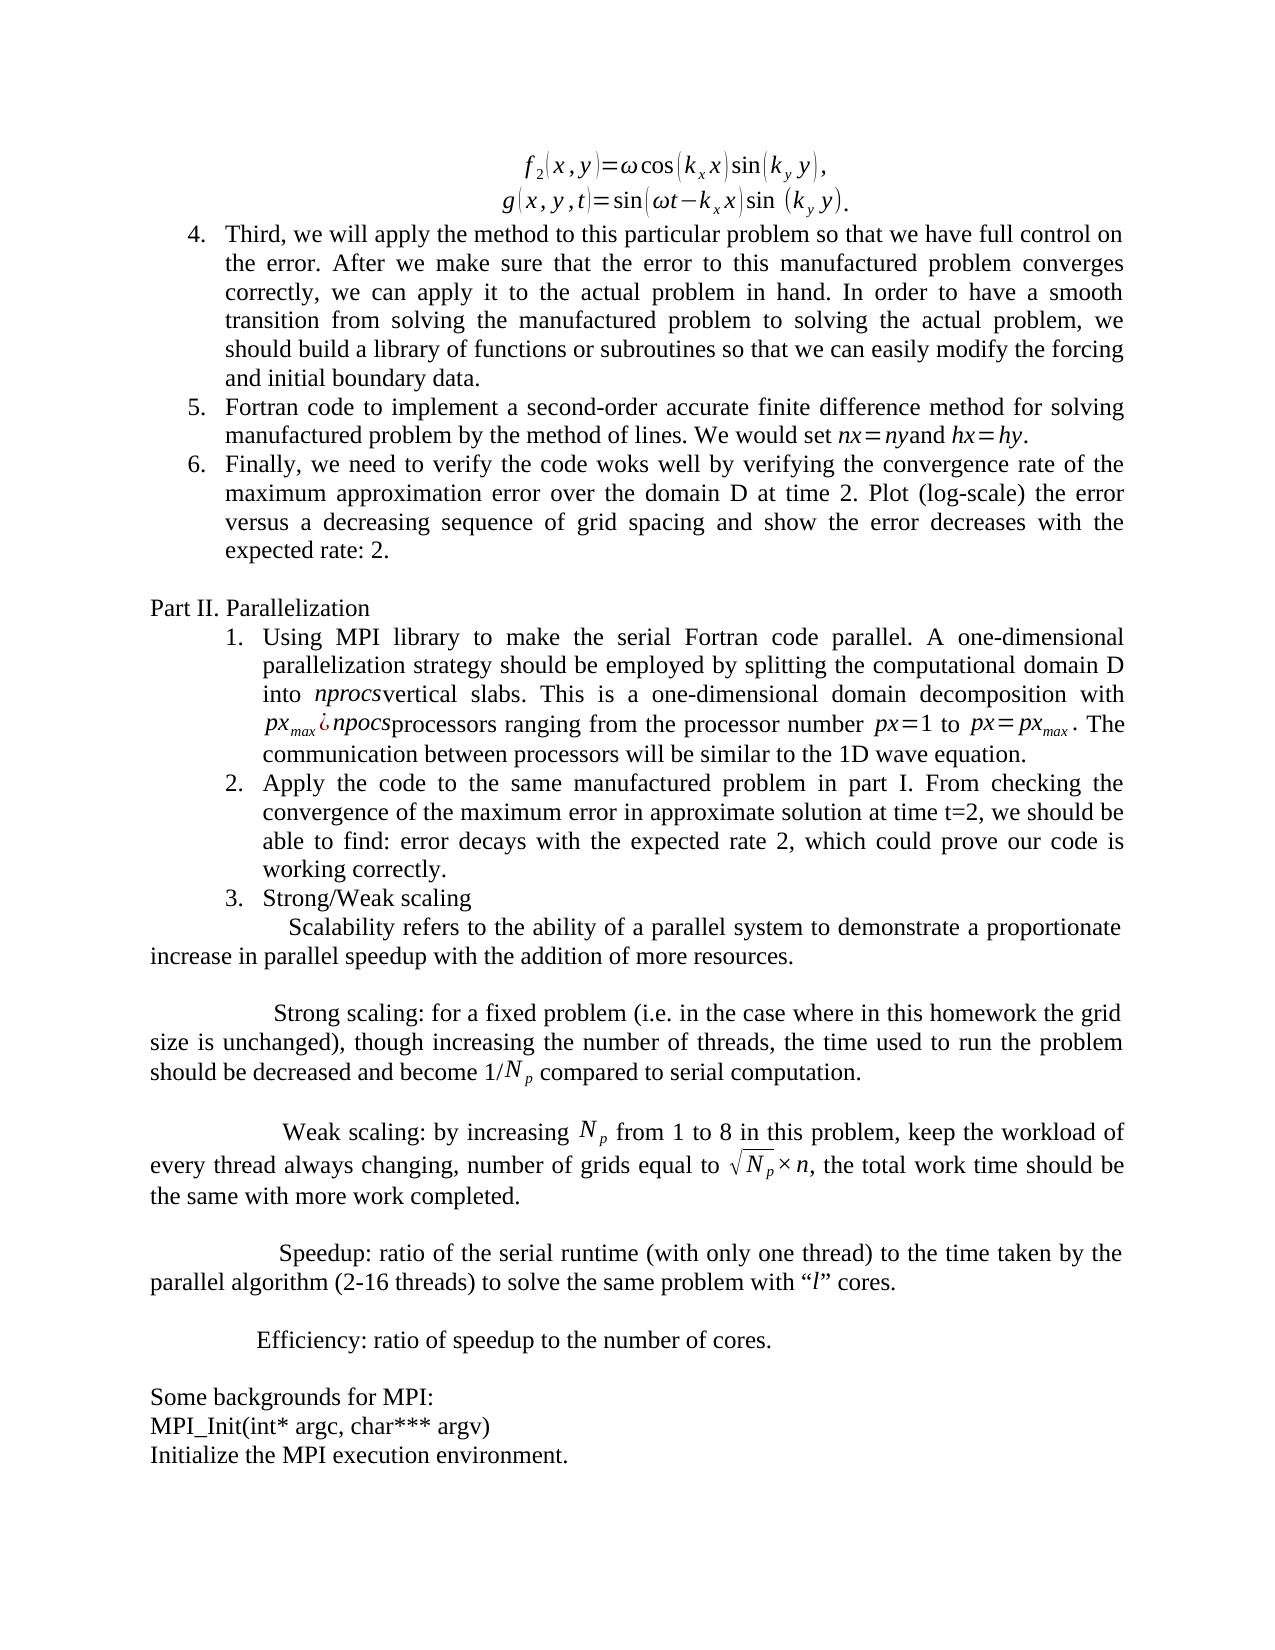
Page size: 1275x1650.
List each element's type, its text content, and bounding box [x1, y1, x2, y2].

text Some backgrounds for MPI: [150, 1382, 1125, 1411]
text Strong scaling: for a fixed problem (i.e. in the case where in this homework the grid size is unchanged), though increasing the number of threads, the time used to run the problem should be decreased and become 1/ compared to serial computation. [150, 998, 1125, 1087]
list Finally, we need to verify the code woks well by verifying the convergence rate of the maximum approximation error over the domain D at time 2. Plot (log-scale) the error versus a decreasing sequence of grid spacing and show the error decreases with the expected rate: 2. [187, 449, 1125, 564]
text Weak scaling: by increasing from 1 to 8 in this problem, keep the workload of every thread always changing, number of grids equal to , the total work time should be the same with more work completed. [150, 1116, 1125, 1210]
list Third, we will apply the method to this particular problem so that we have full control on the error. After we make sure that the error to this manufactured problem converges correctly, we can apply it to the actual problem in hand. In order to have a smooth transition from solving the manufactured problem to solving the actual problem, we should build a library of functions or subroutines so that we can easily modify the forcing and initial boundary data. [187, 219, 1125, 392]
text . [150, 185, 1125, 219]
list Fortran code to implement a second-order accurate finite difference method for solving manufactured problem by the method of lines. We would set and . [187, 392, 1125, 449]
list Apply the code to the same manufactured problem in part I. From checking the convergence of the maximum error in approximate solution at time t=2, we should be able to find: error decays with the expected rate 2, which could prove our code is working correctly. [225, 768, 1125, 883]
text MPI_Init(int* argc, char*** argv) [150, 1411, 1125, 1440]
text Part II. Parallelization [150, 593, 1125, 622]
text Initialize the MPI execution environment. [150, 1440, 1125, 1468]
list Using MPI library to make the serial Fortran code parallel. A one-dimensional parallelization strategy should be employed by splitting the computational domain D into vertical slabs. This is a one-dimensional domain decomposition with processors ranging from the processor number to The communication between processors will be similar to the 1D wave equation. [225, 622, 1125, 768]
text Scalability refers to the ability of a parallel system to demonstrate a proportionate increase in parallel speedup with the addition of more resources. [150, 912, 1125, 969]
list Strong/Weak scaling [225, 883, 1125, 912]
text Efficiency: ratio of speedup to the number of cores. [150, 1325, 1125, 1353]
text Speedup: ratio of the serial runtime (with only one thread) to the time taken by the parallel algorithm (2-16 threads) to solve the same problem with “” cores. [150, 1238, 1125, 1296]
